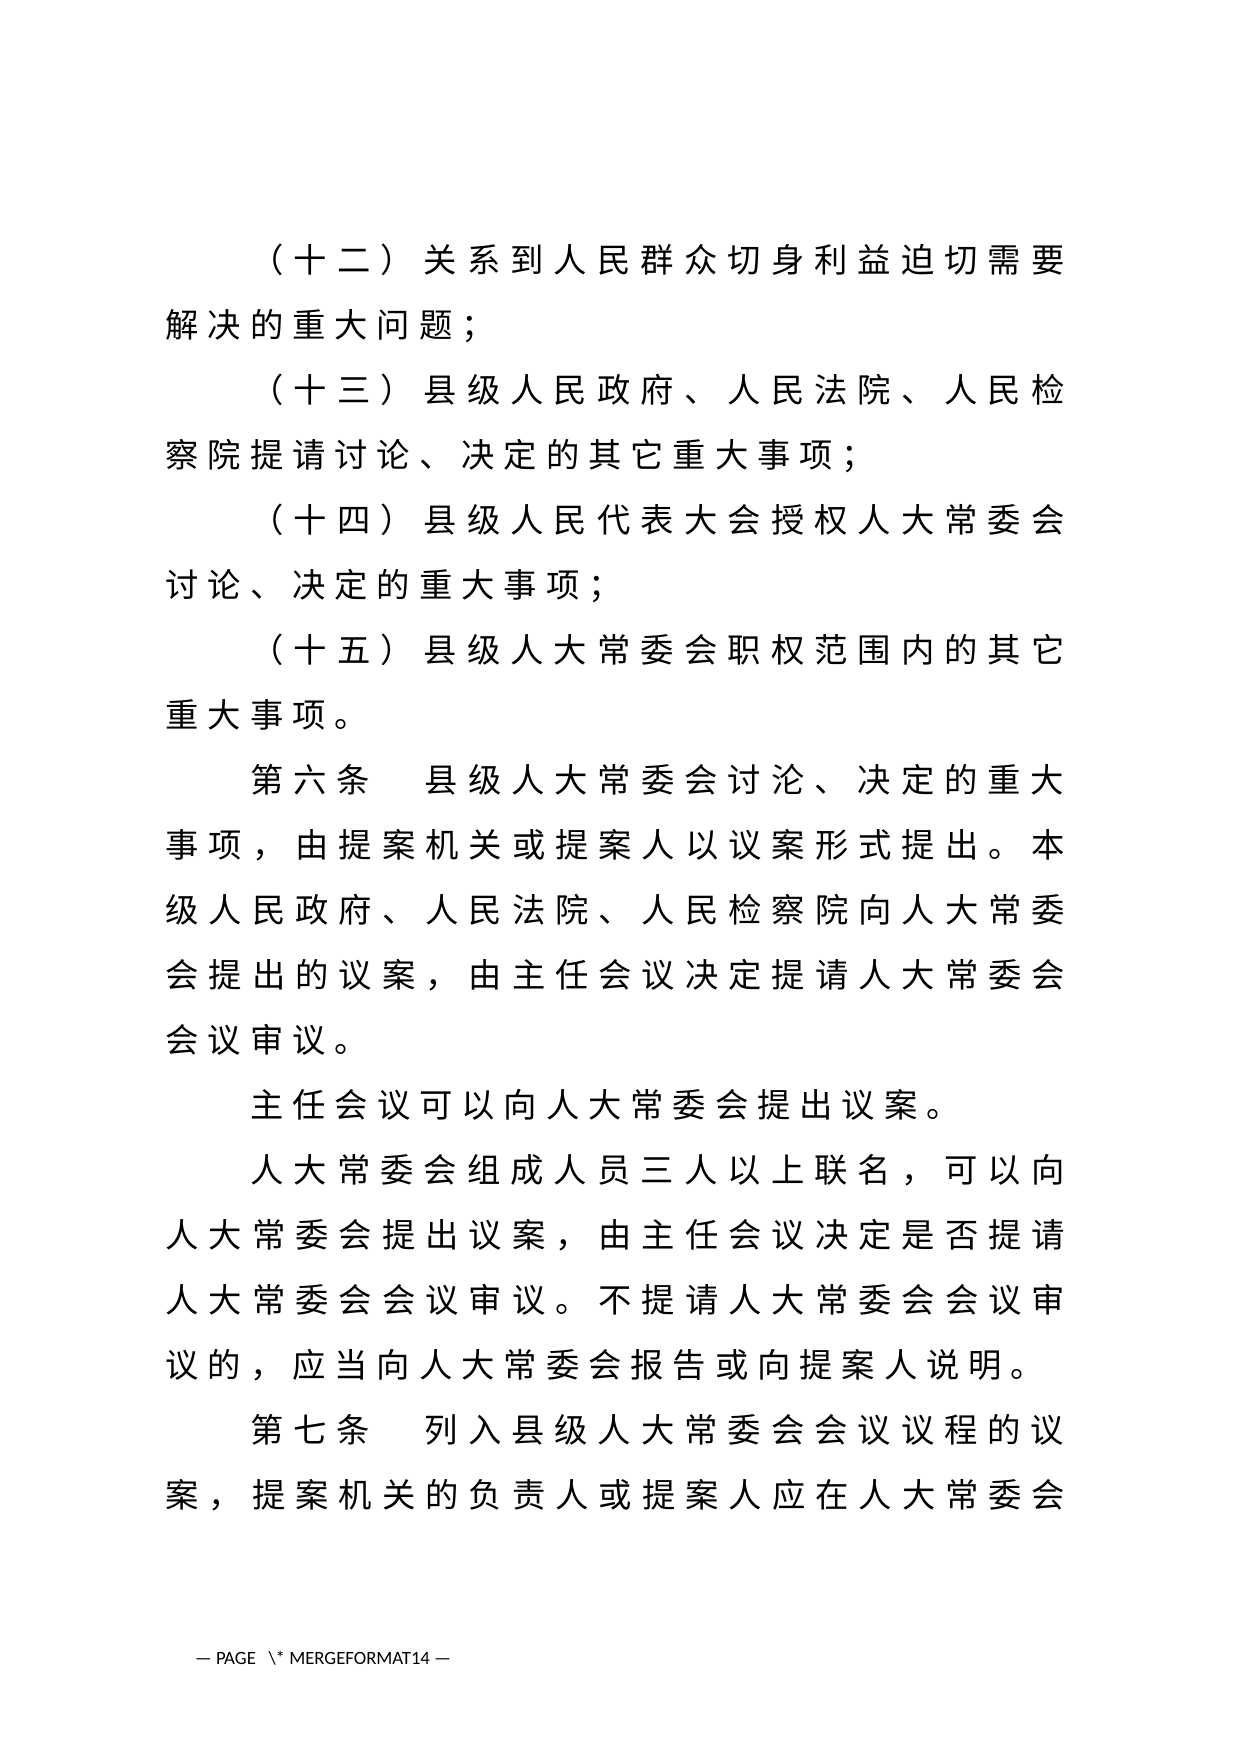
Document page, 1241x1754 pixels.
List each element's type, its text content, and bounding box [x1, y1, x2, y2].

text （十二）关系到人民群众切身利益迫切需要解决的重大问题； [165, 226, 1075, 356]
text （十三）县级人民政府、人民法院、人民检察院提请讨论、决定的其它重大事项； [165, 356, 1075, 486]
text 人大常委会组成人员三人以上联名，可以向人大常委会提出议案，由主任会议决定是否提请人大常委会会议审议。不提请人大常委会会议审议的，应当向人大常委会报告或向提案人说明。 [165, 1136, 1075, 1396]
text 第六条 县级人大常委会讨沦、决定的重大事项，由提案机关或提案人以议案形式提出。本级人民政府、人民法院、人民检察院向人大常委会提出的议案，由主任会议决定提请人大常委会会议审议。 [165, 746, 1075, 1071]
text （十五）县级人大常委会职权范围内的其它重大事项。 [165, 616, 1075, 746]
text （十四）县级人民代表大会授权人大常委会讨论、决定的重大事项； [165, 486, 1075, 616]
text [165, 1396, 1075, 1526]
text 主任会议可以向人大常委会提出议案。 [165, 1071, 1075, 1136]
